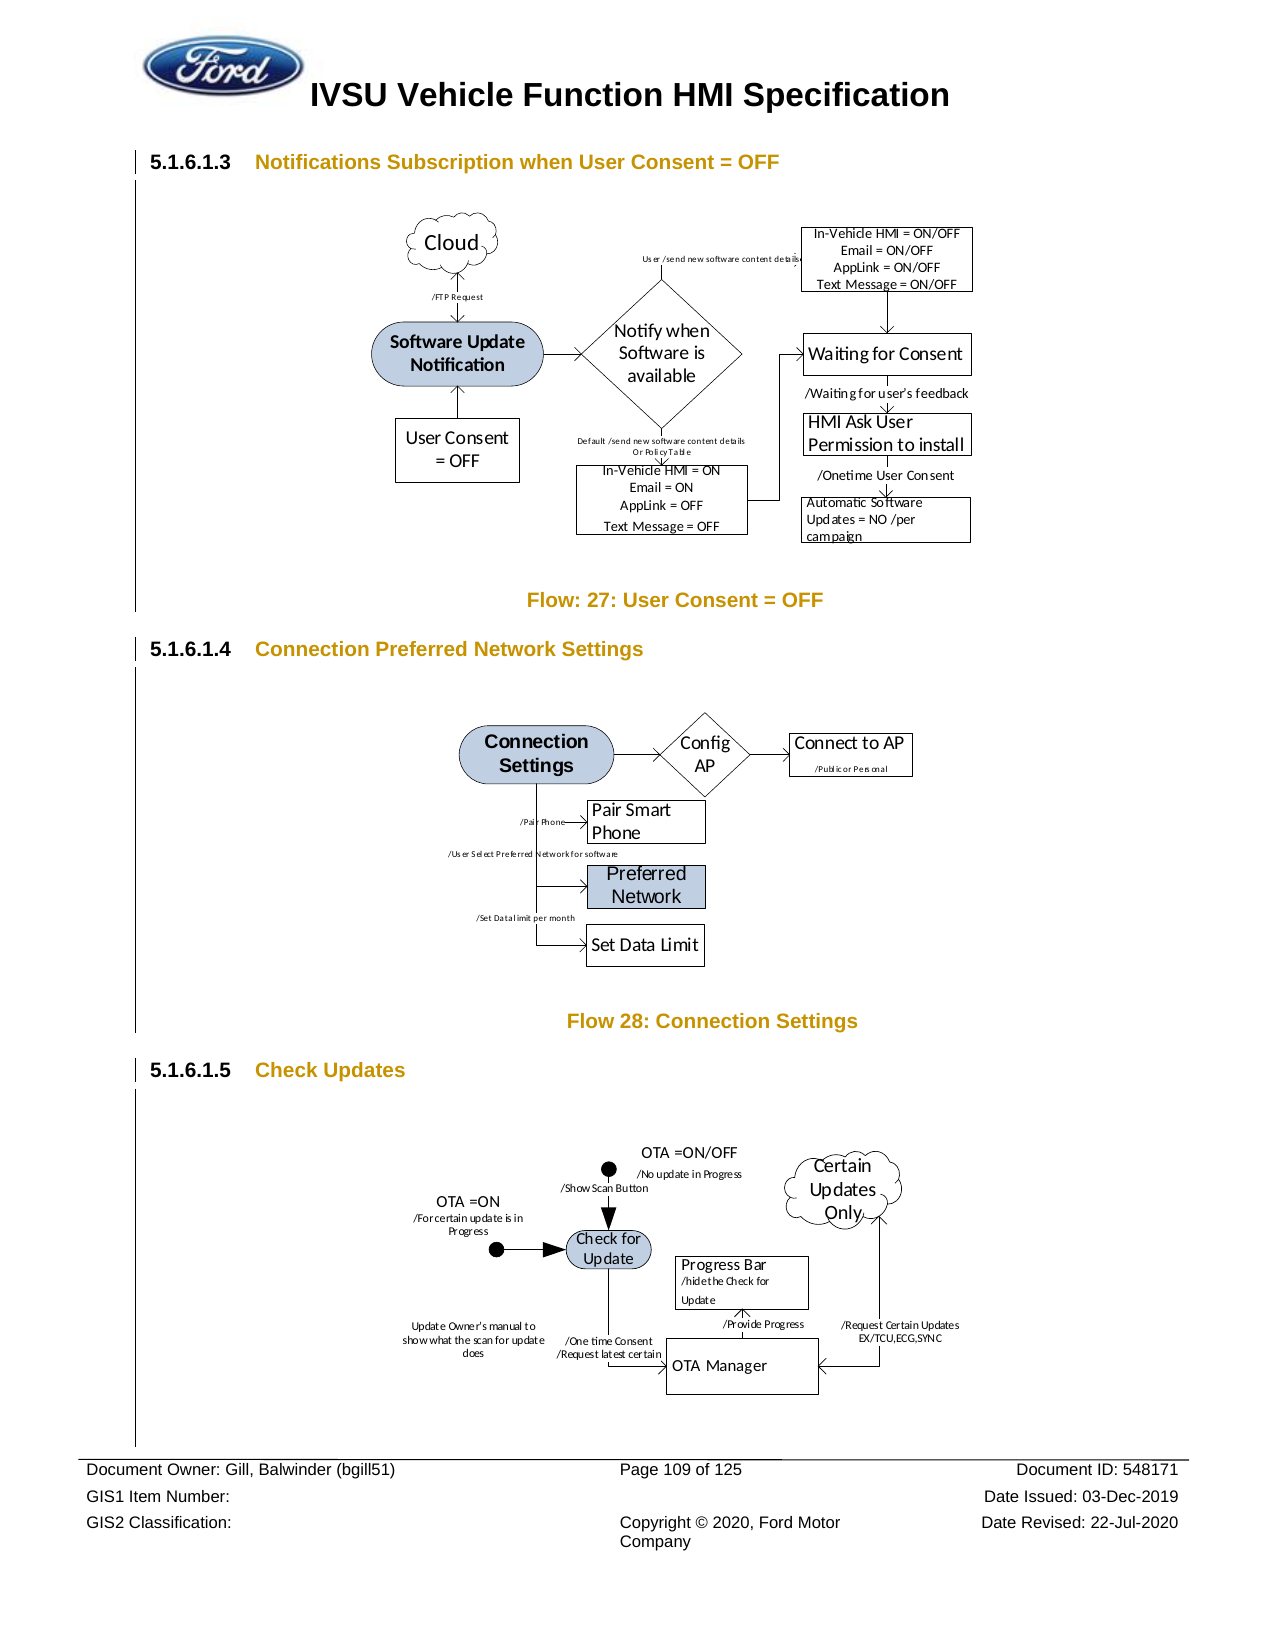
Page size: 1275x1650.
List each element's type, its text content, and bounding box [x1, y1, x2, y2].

subtitle Notifications Subscription when User Consent = OFF [150, 150, 1125, 174]
picture [123, 17, 324, 117]
subtitle Check Updates [150, 1058, 1125, 1082]
text Flow: 27: User Consent = OFF [225, 588, 1125, 612]
text Flow 28: Connection Settings [300, 1009, 1125, 1033]
subtitle Connection Preferred Network Settings [150, 637, 1125, 661]
